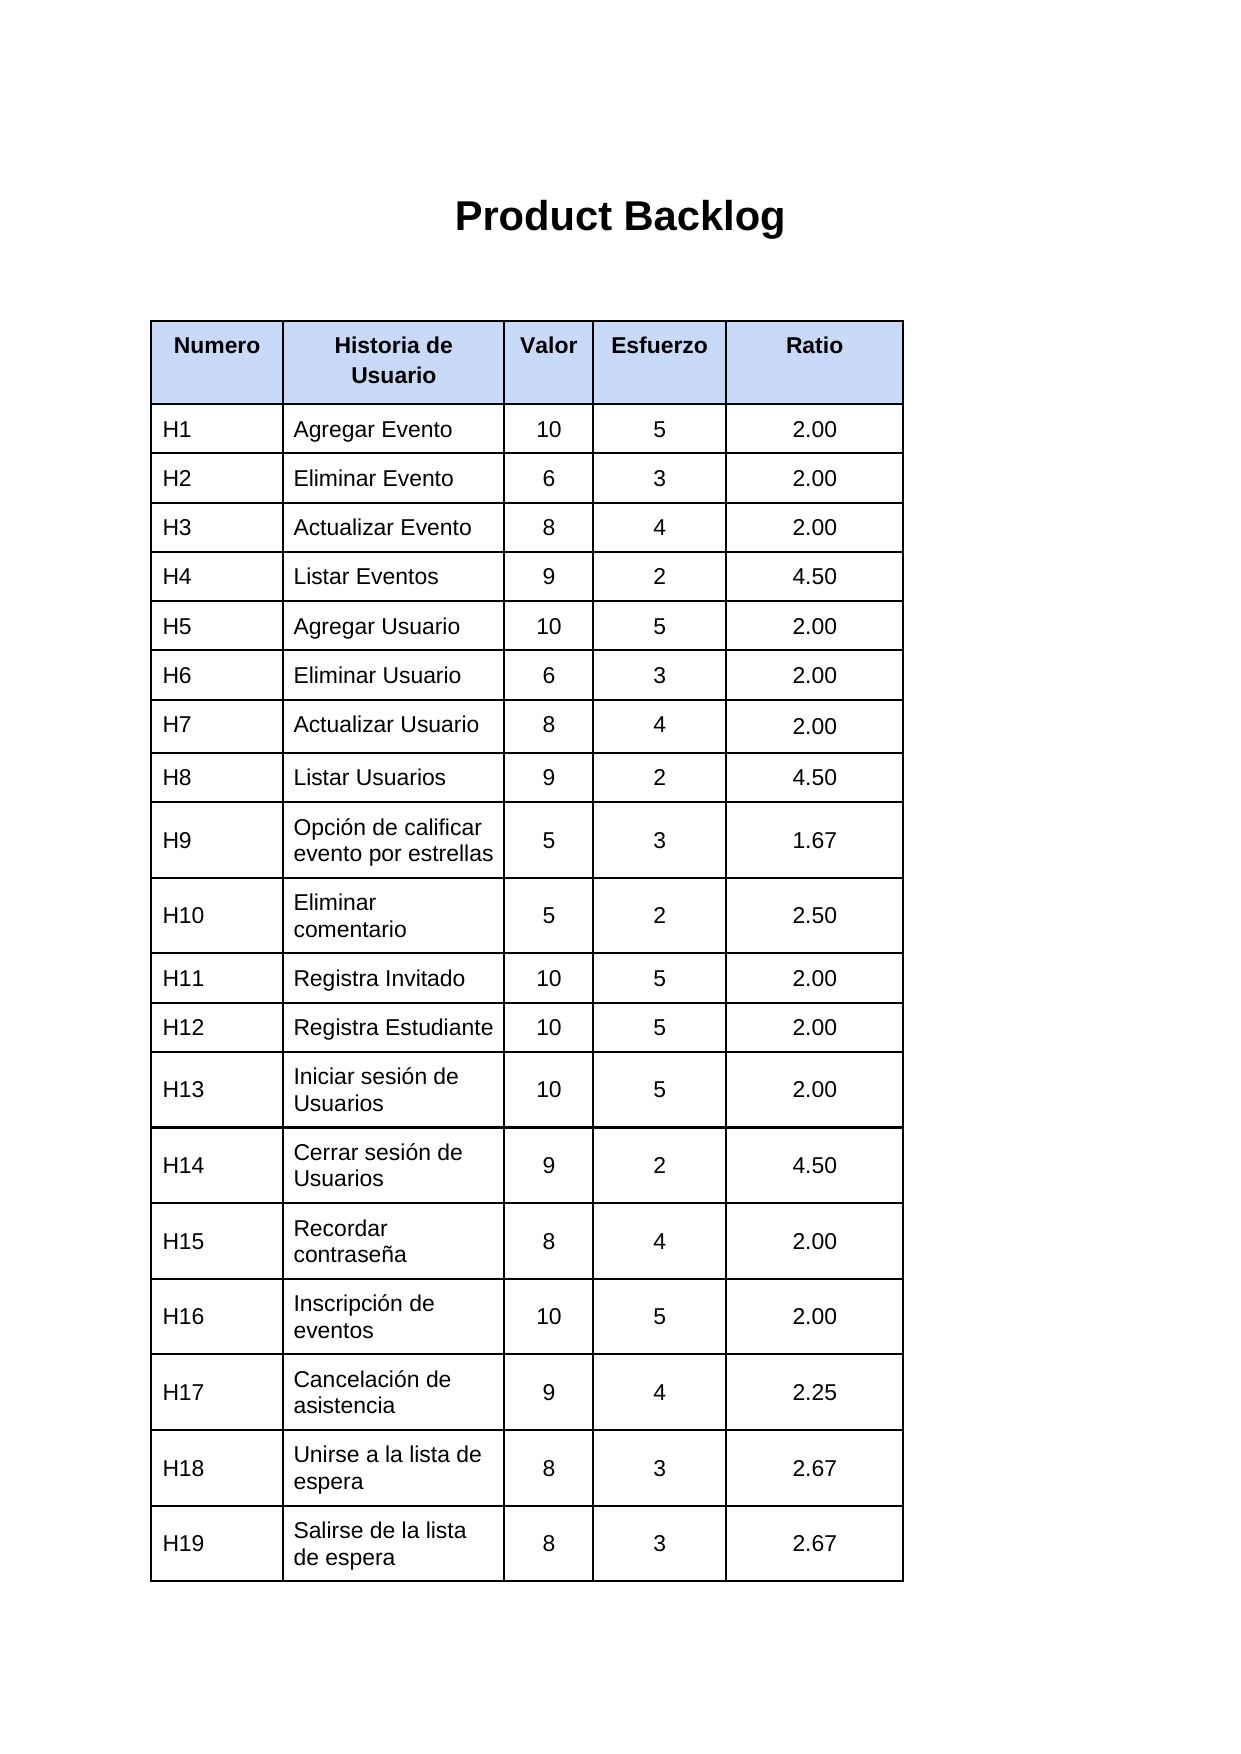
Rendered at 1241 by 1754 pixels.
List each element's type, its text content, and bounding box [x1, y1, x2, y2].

table_cell 5 [594, 602, 725, 649]
table_cell 9 [505, 754, 592, 801]
table_cell Registra Estudiante [284, 1004, 503, 1051]
table_cell 2 [594, 1129, 725, 1202]
table_cell 4 [594, 1204, 725, 1278]
table_cell Eliminar Usuario [284, 651, 503, 699]
table_cell Actualizar Evento [284, 504, 503, 551]
table_cell 5 [594, 954, 725, 1002]
table_cell Registra Invitado [284, 954, 503, 1002]
table_cell Listar Usuarios [284, 754, 503, 801]
table_cell H16 [152, 1280, 282, 1353]
table_cell 5 [505, 879, 592, 952]
table_cell 10 [505, 954, 592, 1002]
table_cell H1 [152, 405, 282, 452]
table_cell 2.00 [727, 954, 902, 1002]
table_cell 3 [594, 651, 725, 699]
table_cell 5 [505, 803, 592, 877]
table_cell 2.00 [727, 504, 902, 551]
table_cell Agregar Usuario [284, 602, 503, 649]
table_cell 2.00 [727, 1280, 902, 1353]
table_header Valor [505, 322, 592, 403]
table_cell Salirse de la lista de espera [284, 1507, 503, 1580]
table_cell 2.67 [727, 1507, 902, 1580]
table_cell 2 [594, 754, 725, 801]
table_cell 3 [594, 803, 725, 877]
table_cell 2.00 [727, 1204, 902, 1278]
table_cell 2.67 [727, 1431, 902, 1504]
table_cell 10 [505, 1004, 592, 1051]
table_cell 4.50 [727, 1129, 902, 1202]
subtitle Product Backlog [150, 192, 1090, 239]
table_cell 10 [505, 1280, 592, 1353]
table_cell H2 [152, 454, 282, 502]
table_cell 2.00 [727, 701, 902, 752]
table_cell H10 [152, 879, 282, 952]
table_cell H19 [152, 1507, 282, 1580]
table_cell H8 [152, 754, 282, 801]
table_cell 2.25 [727, 1355, 902, 1429]
table_cell 9 [505, 1129, 592, 1202]
table_cell Cancelación de asistencia [284, 1355, 503, 1429]
table_cell 2.00 [727, 405, 902, 452]
table_cell 5 [594, 1053, 725, 1126]
table_cell 10 [505, 1053, 592, 1126]
table_cell H15 [152, 1204, 282, 1278]
table_cell H3 [152, 504, 282, 551]
table_cell H18 [152, 1431, 282, 1504]
table_cell Iniciar sesión de Usuarios [284, 1053, 503, 1126]
table_cell 9 [505, 1355, 592, 1429]
table_cell Eliminar comentario [284, 879, 503, 952]
table_cell 10 [505, 602, 592, 649]
table_cell Opción de calificar evento por estrellas [284, 803, 503, 877]
table_cell 3 [594, 454, 725, 502]
table_cell 9 [505, 553, 592, 600]
table_cell 8 [505, 701, 592, 752]
table_cell Inscripción de eventos [284, 1280, 503, 1353]
table_cell H17 [152, 1355, 282, 1429]
table_header Esfuerzo [594, 322, 725, 403]
table_header Ratio [727, 322, 902, 403]
table_cell 3 [594, 1431, 725, 1504]
table_cell H14 [152, 1129, 282, 1202]
table_cell Unirse a la lista de espera [284, 1431, 503, 1504]
table_cell 8 [505, 504, 592, 551]
table_cell Actualizar Usuario [284, 701, 503, 752]
table_cell 2.00 [727, 602, 902, 649]
table_cell 2 [594, 553, 725, 600]
table_cell H5 [152, 602, 282, 649]
table_cell H11 [152, 954, 282, 1002]
table_cell H6 [152, 651, 282, 699]
table_cell 4 [594, 701, 725, 752]
table_cell 5 [594, 1280, 725, 1353]
table_cell 8 [505, 1431, 592, 1504]
table_cell Agregar Evento [284, 405, 503, 452]
table_cell 8 [505, 1204, 592, 1278]
table_cell 10 [505, 405, 592, 452]
table_cell 4 [594, 504, 725, 551]
table_cell 2.00 [727, 454, 902, 502]
table_cell 2 [594, 879, 725, 952]
table_cell 1.67 [727, 803, 902, 877]
table_cell H13 [152, 1053, 282, 1126]
table_cell Recordar contraseña [284, 1204, 503, 1278]
table_cell 5 [594, 405, 725, 452]
table_cell 2.00 [727, 1004, 902, 1051]
table_cell 3 [594, 1507, 725, 1580]
table_header Historia de Usuario [284, 322, 503, 403]
table_cell Eliminar Evento [284, 454, 503, 502]
table_cell 4.50 [727, 553, 902, 600]
table_cell 5 [594, 1004, 725, 1051]
table_cell 6 [505, 651, 592, 699]
table_cell 8 [505, 1507, 592, 1580]
table_cell H4 [152, 553, 282, 600]
table_cell H7 [152, 701, 282, 752]
table_cell Cerrar sesión de Usuarios [284, 1129, 503, 1202]
table_cell 4 [594, 1355, 725, 1429]
table_header Numero [152, 322, 282, 403]
table_cell 2.00 [727, 651, 902, 699]
table_cell 2.00 [727, 1053, 902, 1126]
table_cell 4.50 [727, 754, 902, 801]
table_cell H12 [152, 1004, 282, 1051]
table_cell 2.50 [727, 879, 902, 952]
table_cell 6 [505, 454, 592, 502]
table_cell Listar Eventos [284, 553, 503, 600]
table_cell H9 [152, 803, 282, 877]
